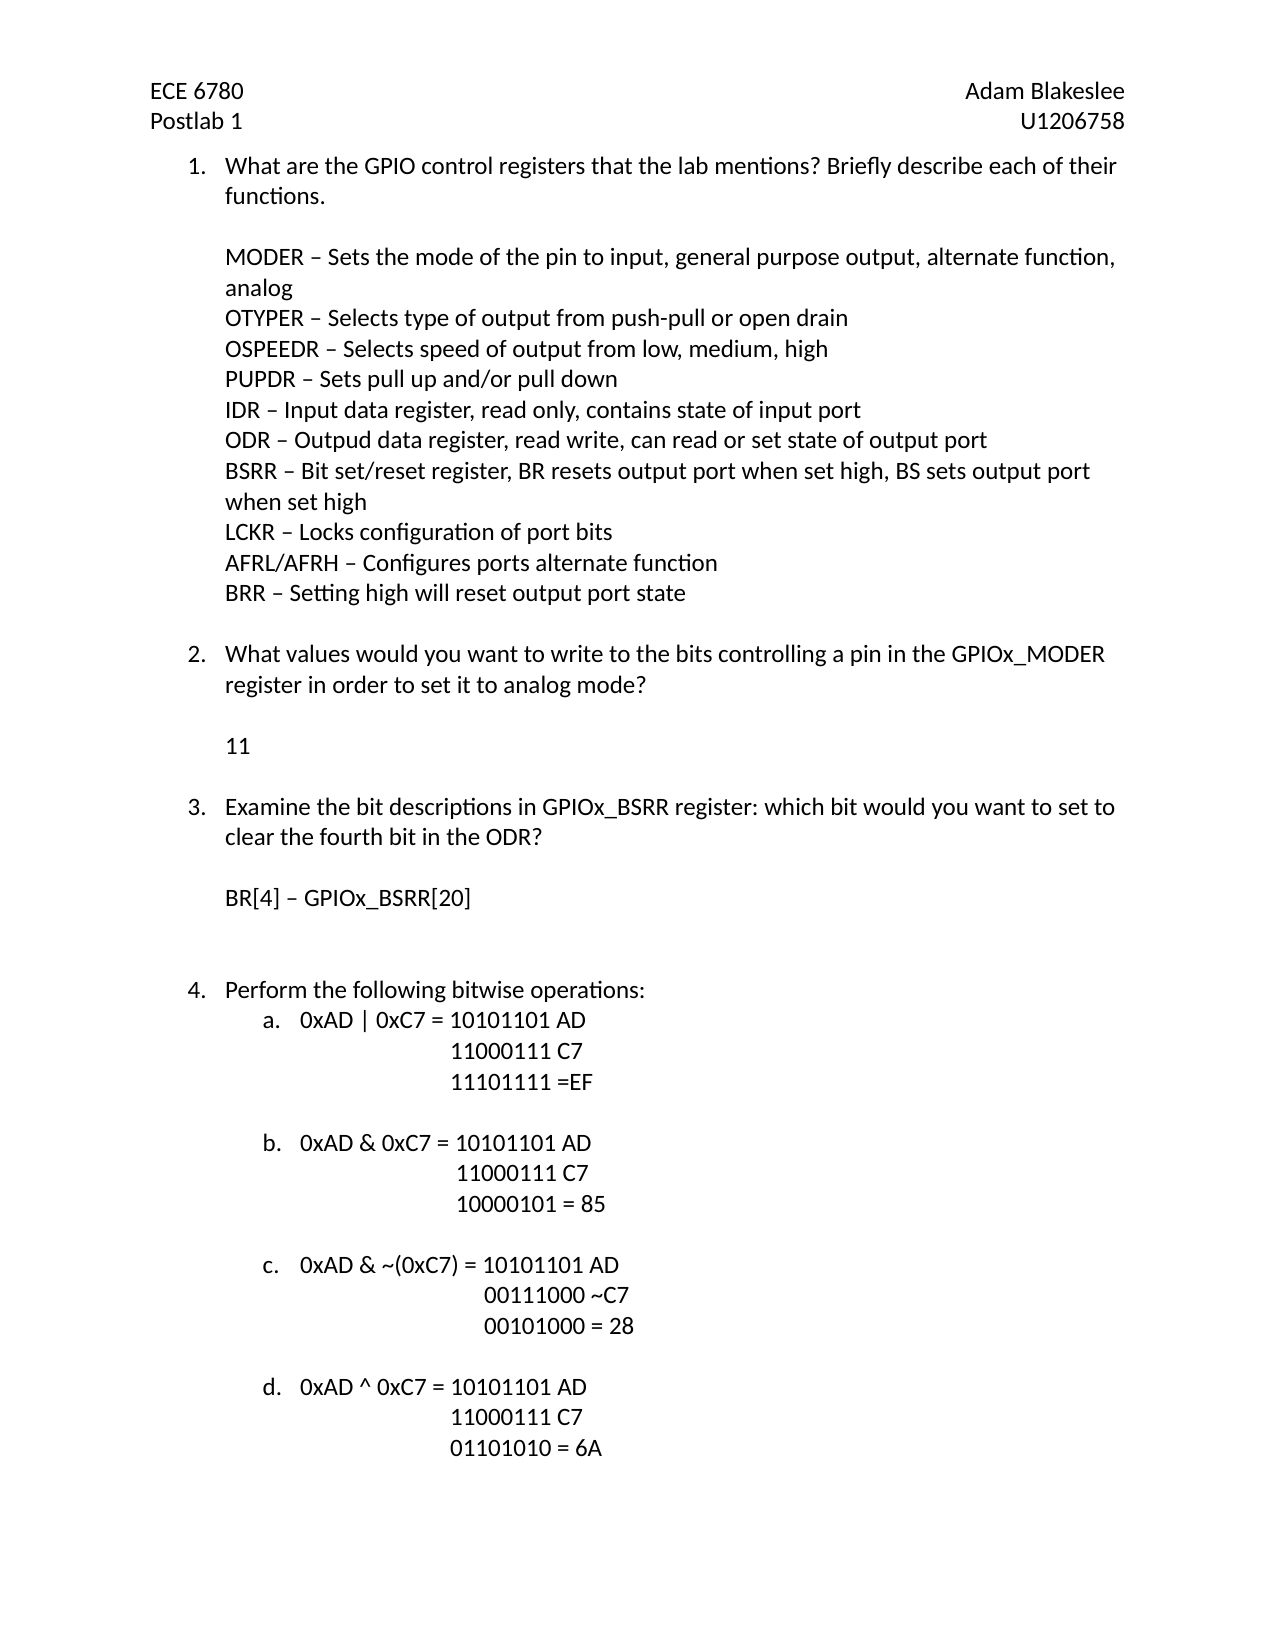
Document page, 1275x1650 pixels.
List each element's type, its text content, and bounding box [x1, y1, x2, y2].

list 0xAD & 0xC7 = 10101101 AD [262, 1127, 1125, 1157]
text AFRL/AFRH – Configures ports alternate function [225, 547, 1125, 577]
list 0xAD ^ 0xC7 = 10101101 AD [262, 1371, 1125, 1401]
text ODR – Outpud data register, read write, can read or set state of output port [225, 425, 1125, 455]
text 11000111 C7 [450, 1035, 1125, 1066]
list 0xAD & ~(0xC7) = 10101101 AD [262, 1249, 1125, 1279]
list Perform the following bitwise operations: [187, 974, 1125, 1004]
text PUPDR – Sets pull up and/or pull down [225, 364, 1125, 394]
text BRR – Setting high will reset output port state [225, 577, 1125, 608]
text 00111000 ~C7 [450, 1279, 1125, 1310]
text 11101111 =EF [450, 1066, 1125, 1096]
text OSPEEDR – Selects speed of output from low, medium, high [225, 333, 1125, 364]
list Examine the bit descriptions in GPIOx_BSRR register: which bit would you want to set to clear the fourth bit in the ODR? [187, 791, 1125, 852]
text LCKR – Locks configuration of port bits [225, 516, 1125, 547]
list 0xAD | 0xC7 = 10101101 AD [262, 1004, 1125, 1035]
text 11000111 C7 [450, 1157, 1125, 1188]
text 01101010 = 6A [450, 1432, 1125, 1462]
list What are the GPIO control registers that the lab mentions? Briefly describe each of their functions. [187, 150, 1125, 211]
text 11 [225, 730, 1125, 760]
text 11000111 C7 [450, 1401, 1125, 1432]
text IDR – Input data register, read only, contains state of input port [225, 394, 1125, 425]
text 00101000 = 28 [450, 1310, 1125, 1340]
text OTYPER – Selects type of output from push-pull or open drain [225, 303, 1125, 333]
text BSRR – Bit set/reset register, BR resets output port when set high, BS sets output port when set high [225, 455, 1125, 516]
list What values would you want to write to the bits controlling a pin in the GPIOx_MODER register in order to set it to analog mode? [187, 638, 1125, 699]
text BR[4] – GPIOx_BSRR[20] [225, 882, 1125, 913]
text MODER – Sets the mode of the pin to input, general purpose output, alternate function, analog [225, 242, 1125, 303]
text 10000101 = 85 [450, 1188, 1125, 1218]
